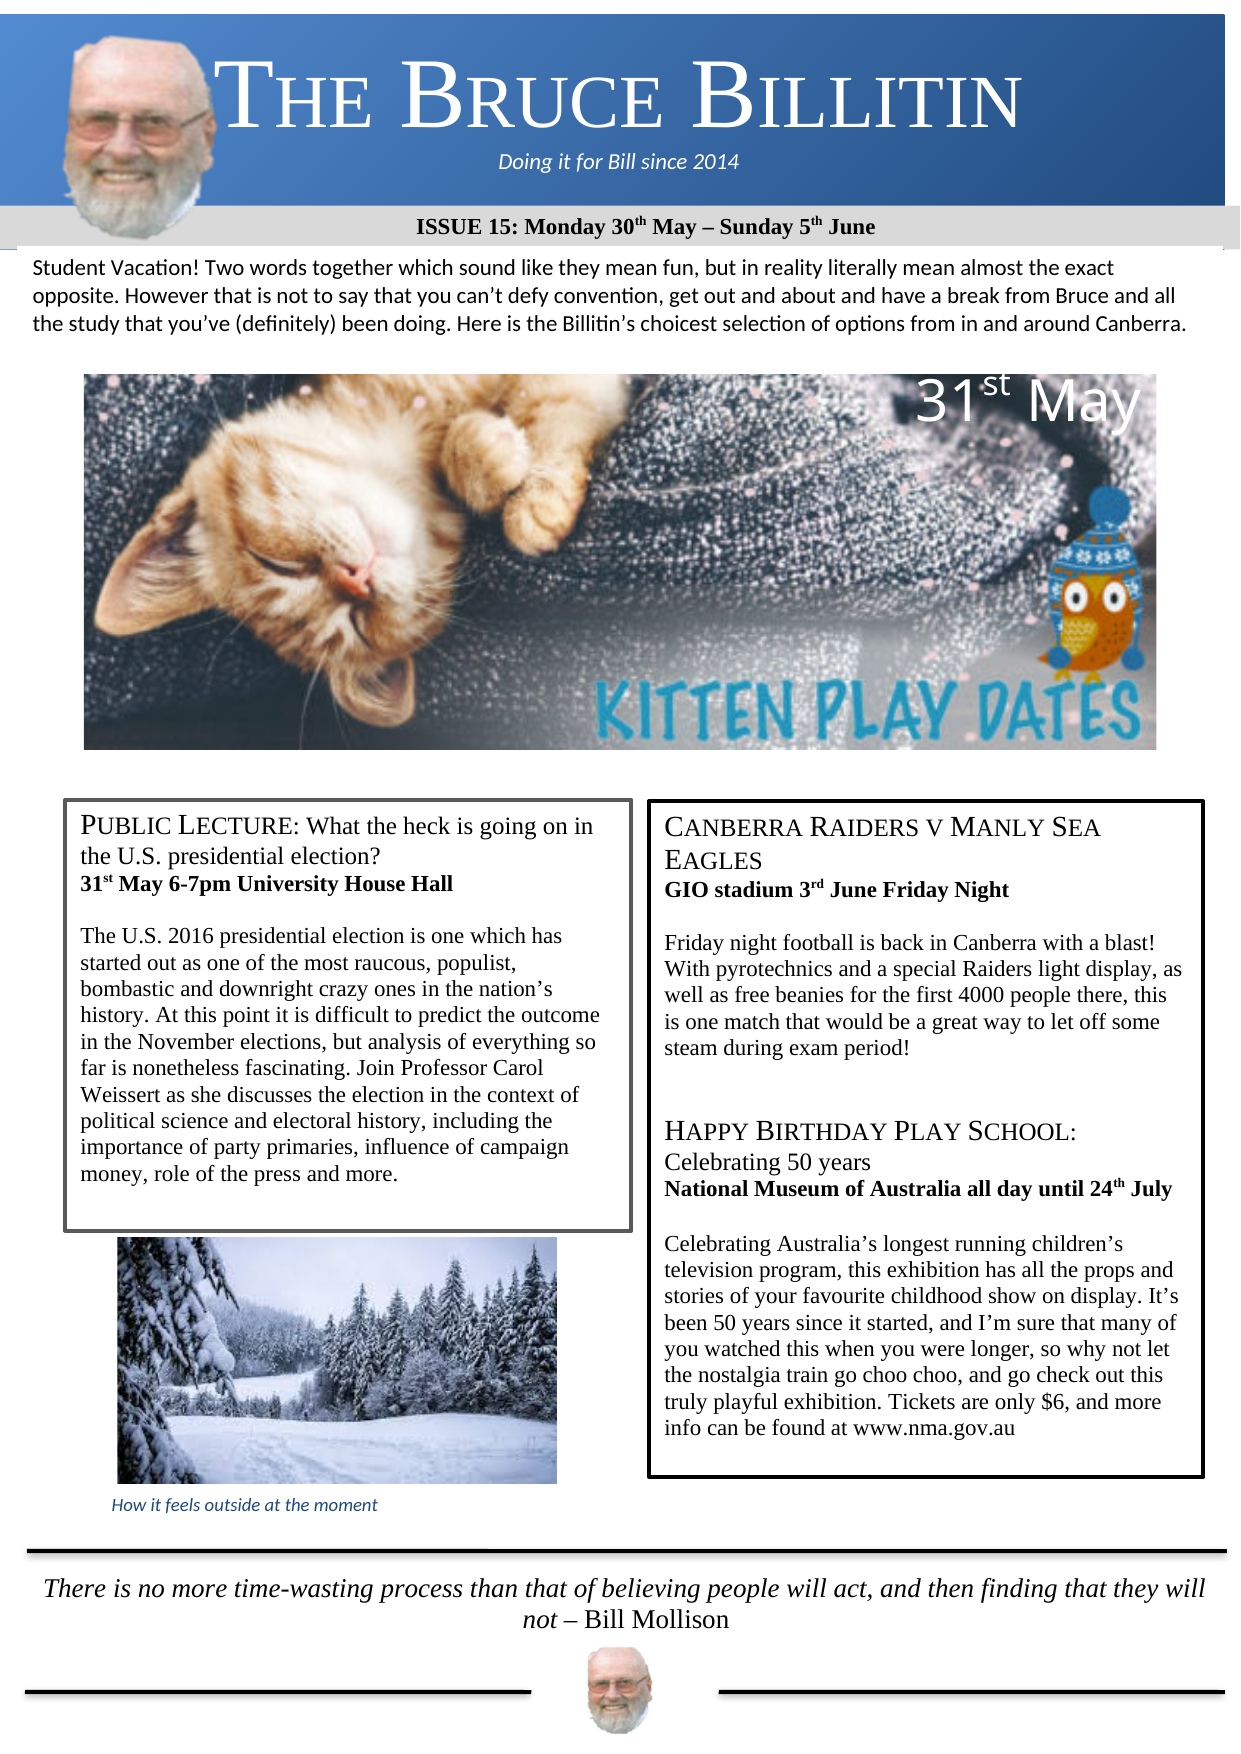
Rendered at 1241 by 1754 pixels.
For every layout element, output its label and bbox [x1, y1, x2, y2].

picture [580, 1636, 661, 1750]
picture [117, 1237, 557, 1484]
picture [38, 6, 248, 245]
picture [83, 374, 1157, 750]
